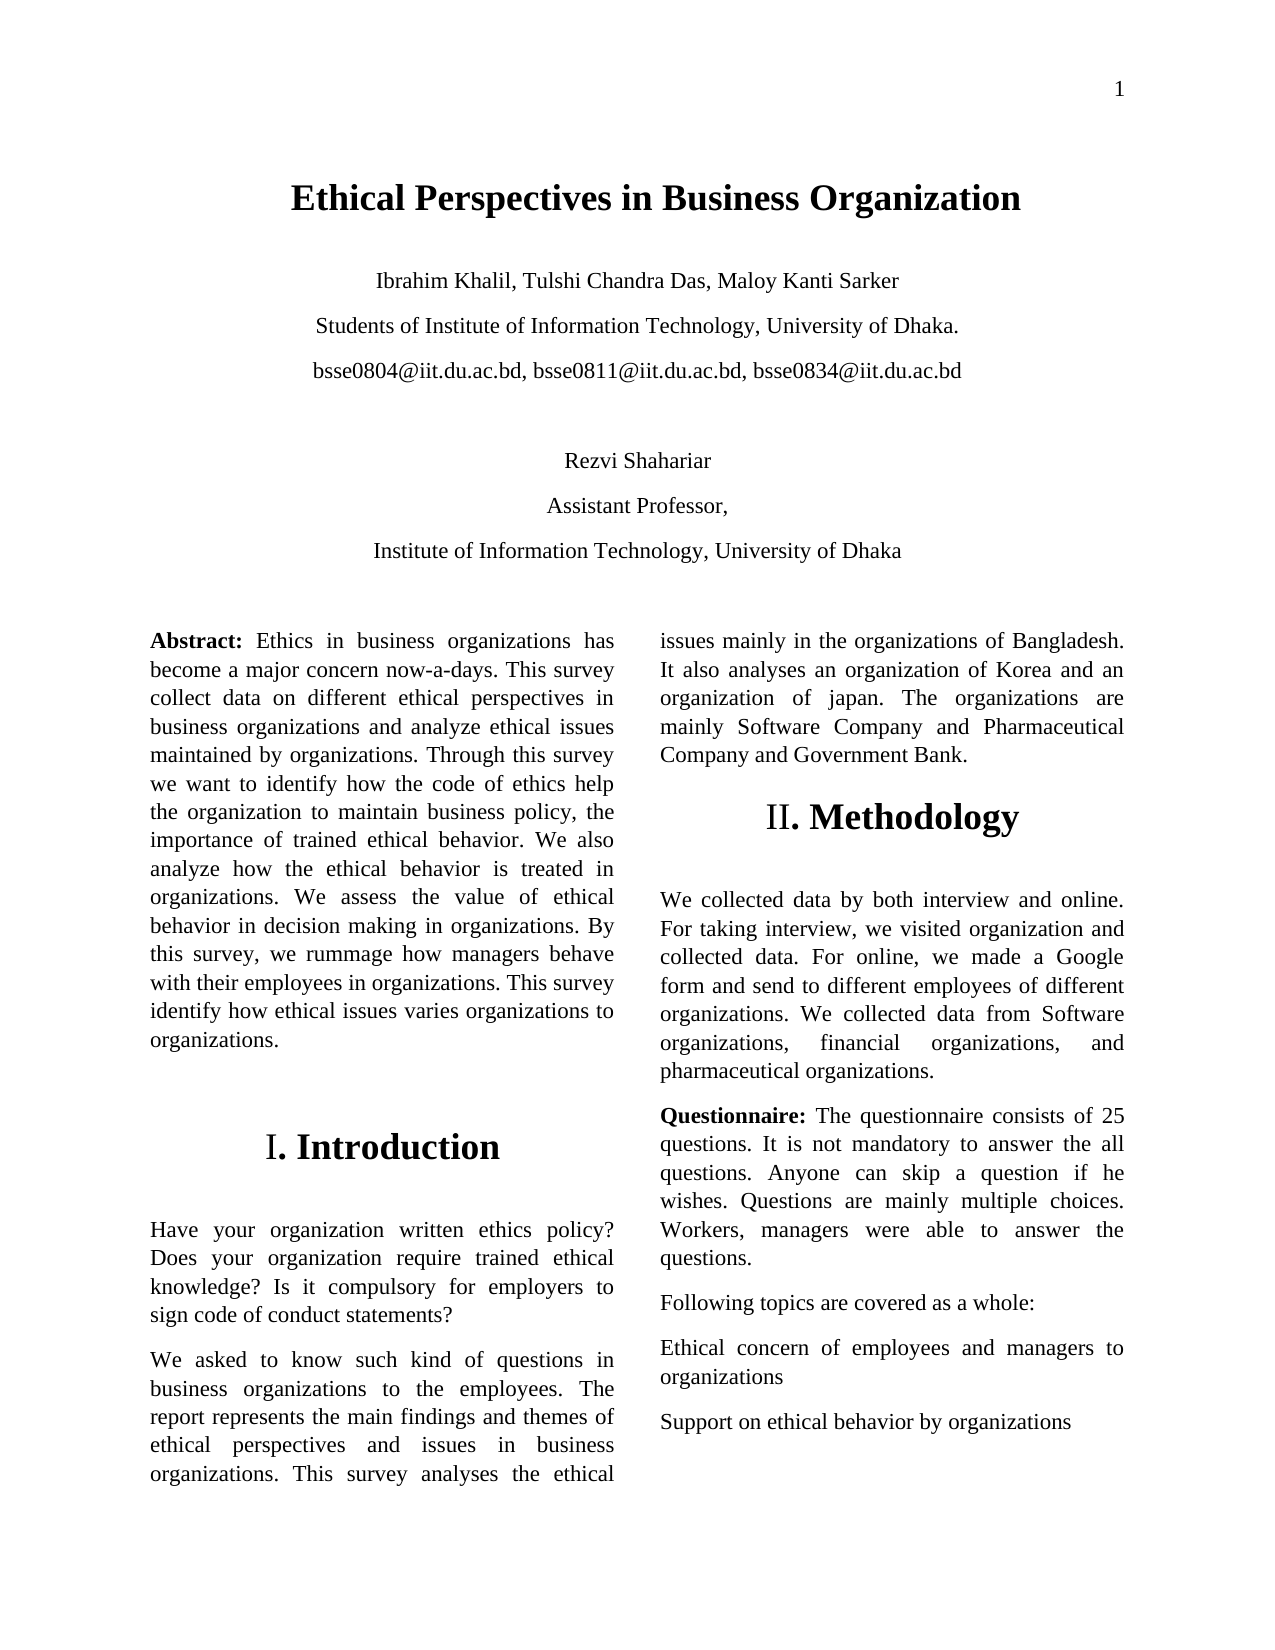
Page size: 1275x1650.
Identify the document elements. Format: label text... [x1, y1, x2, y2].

text Support on ethical behavior by organizations [660, 1408, 1125, 1434]
text We asked to know such kind of questions in business organizations to the employees. The report represents the main findings and themes of ethical perspectives and issues in business organizations. This survey analyses the ethical issues mainly in the organizations of Bangladesh. It also analyses an organization of Korea and an organization of japan. The organizations are mainly Software Company and Pharmaceutical Company and Government Bank. [150, 1346, 615, 1486]
text Institute of Information Technology, University of Dhaka [150, 537, 1125, 564]
text Questionnaire: The questionnaire consists of 25 questions. It is not mandatory to answer the all questions. Anyone can skip a question if he wishes. Questions are mainly multiple choices. Workers, managers were able to answer the questions. [660, 1102, 1125, 1271]
subtitle II. Methodology [660, 795, 1125, 838]
text bsse0804@iit.du.ac.bd, bsse0811@iit.du.ac.bd, bsse0834@iit.du.ac.bd [150, 357, 1125, 383]
subtitle Ethical Perspectives in Business Organization [150, 175, 1125, 218]
text Assistant Professor, [150, 492, 1125, 518]
text We collected data by both interview and online. For taking interview, we visited organization and collected data. For online, we made a Google form and send to different employees of different organizations. We collected data from Software organizations, financial organizations, and pharmaceutical organizations. [660, 886, 1125, 1083]
text Rezvi Shahariar [150, 447, 1125, 473]
text Abstract: Ethics in business organizations has become a major concern now-a-days. This survey collect data on different ethical perspectives in business organizations and analyze ethical issues maintained by organizations. Through this survey we want to identify how the code of ethics help the organization to maintain business policy, the importance of trained ethical behavior. We also analyze how the ethical behavior is treated in organizations. We assess the value of ethical behavior in decision making in organizations. By this survey, we rummage how managers behave with their employees in organizations. This survey identify how ethical issues varies organizations to organizations. [150, 627, 615, 1052]
text Following topics are covered as a whole: [660, 1289, 1125, 1316]
text We asked to know such kind of questions in business organizations to the employees. The report represents the main findings and themes of ethical perspectives and issues in business organizations. This survey analyses the ethical issues mainly in the organizations of Bangladesh. It also analyses an organization of Korea and an organization of japan. The organizations are mainly Software Company and Pharmaceutical Company and Government Bank. [660, 627, 1125, 768]
text Ethical concern of employees and managers to organizations [660, 1334, 1125, 1389]
text Students of Institute of Information Technology, University of Dhaka. [150, 312, 1125, 338]
text Ibrahim Khalil, Tulshi Chandra Das, Maloy Kanti Sarker [150, 267, 1125, 293]
subtitle I. Introduction [150, 1124, 615, 1167]
text Have your organization written ethics policy? Does your organization require trained ethical knowledge? Is it compulsory for employers to sign code of conduct statements? [150, 1216, 615, 1327]
